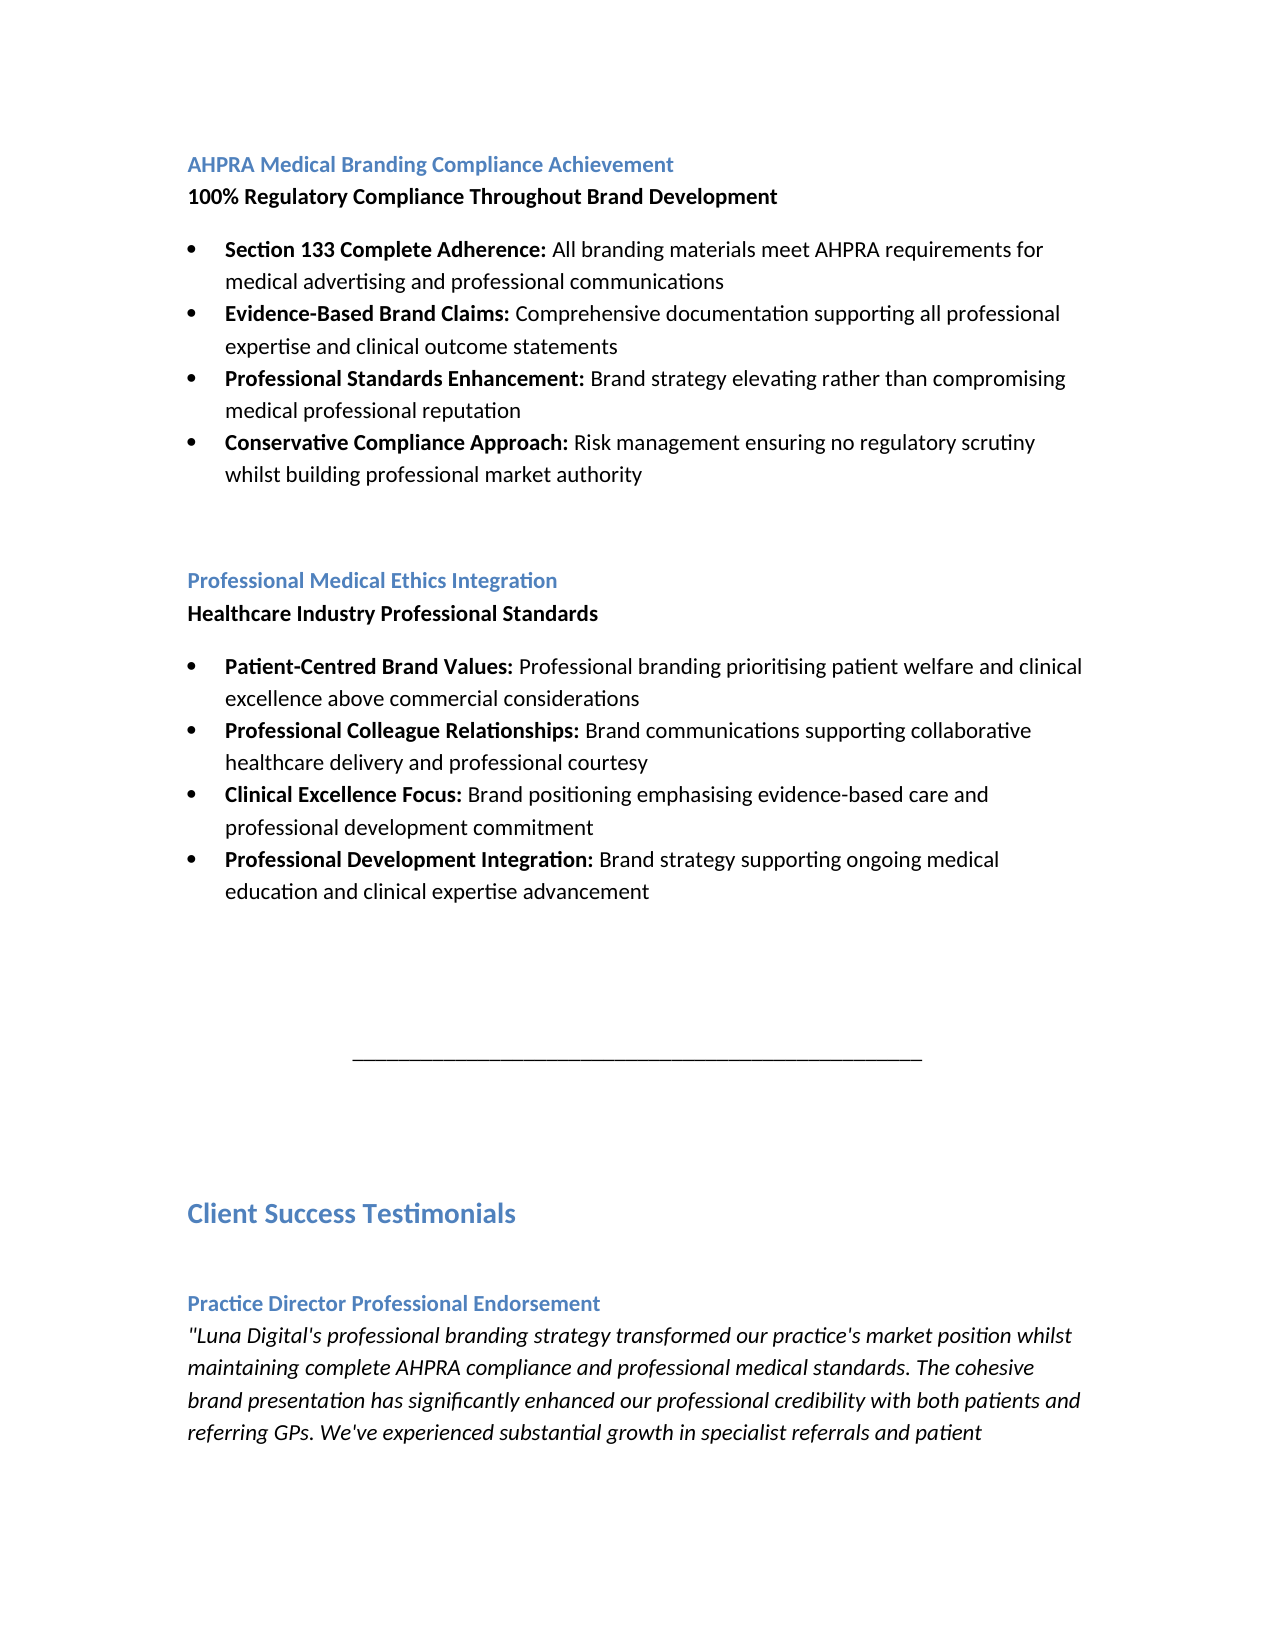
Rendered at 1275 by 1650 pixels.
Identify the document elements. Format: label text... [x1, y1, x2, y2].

list Section 133 Complete Adherence: All branding materials meet AHPRA requirements for medical advertising and professional communications [187, 235, 1087, 295]
list Conservative Compliance Approach: Risk management ensuring no regulatory scrutiny whilst building professional market authority [187, 428, 1087, 488]
list Clinical Excellence Focus: Brand positioning emphasising evidence-based care and professional development commitment [187, 781, 1087, 841]
list Professional Standards Enhancement: Brand strategy elevating rather than compromising medical professional reputation [187, 364, 1087, 424]
text Healthcare Industry Professional Standards [187, 599, 1087, 627]
list Evidence-Based Brand Claims: Comprehensive documentation supporting all professional expertise and clinical outcome statements [187, 299, 1087, 360]
subtitle Professional Medical Ethics Integration [187, 567, 1087, 594]
subtitle AHPRA Medical Branding Compliance Achievement [187, 150, 1087, 178]
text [187, 1321, 1087, 1446]
subtitle Practice Director Professional Endorsement [187, 1289, 1087, 1317]
list Patient-Centred Brand Values: Professional branding prioritising patient welfare and clinical excellence above commercial considerations [187, 652, 1087, 712]
subtitle Client Success Testimonials [187, 1195, 1087, 1231]
list Professional Development Integration: Brand strategy supporting ongoing medical education and clinical expertise advancement [187, 845, 1087, 905]
list Professional Colleague Relationships: Brand communications supporting collaborative healthcare delivery and professional courtesy [187, 716, 1087, 776]
text 100% Regulatory Compliance Throughout Brand Development [187, 182, 1087, 210]
text __________________________________________________ [187, 1036, 1087, 1064]
